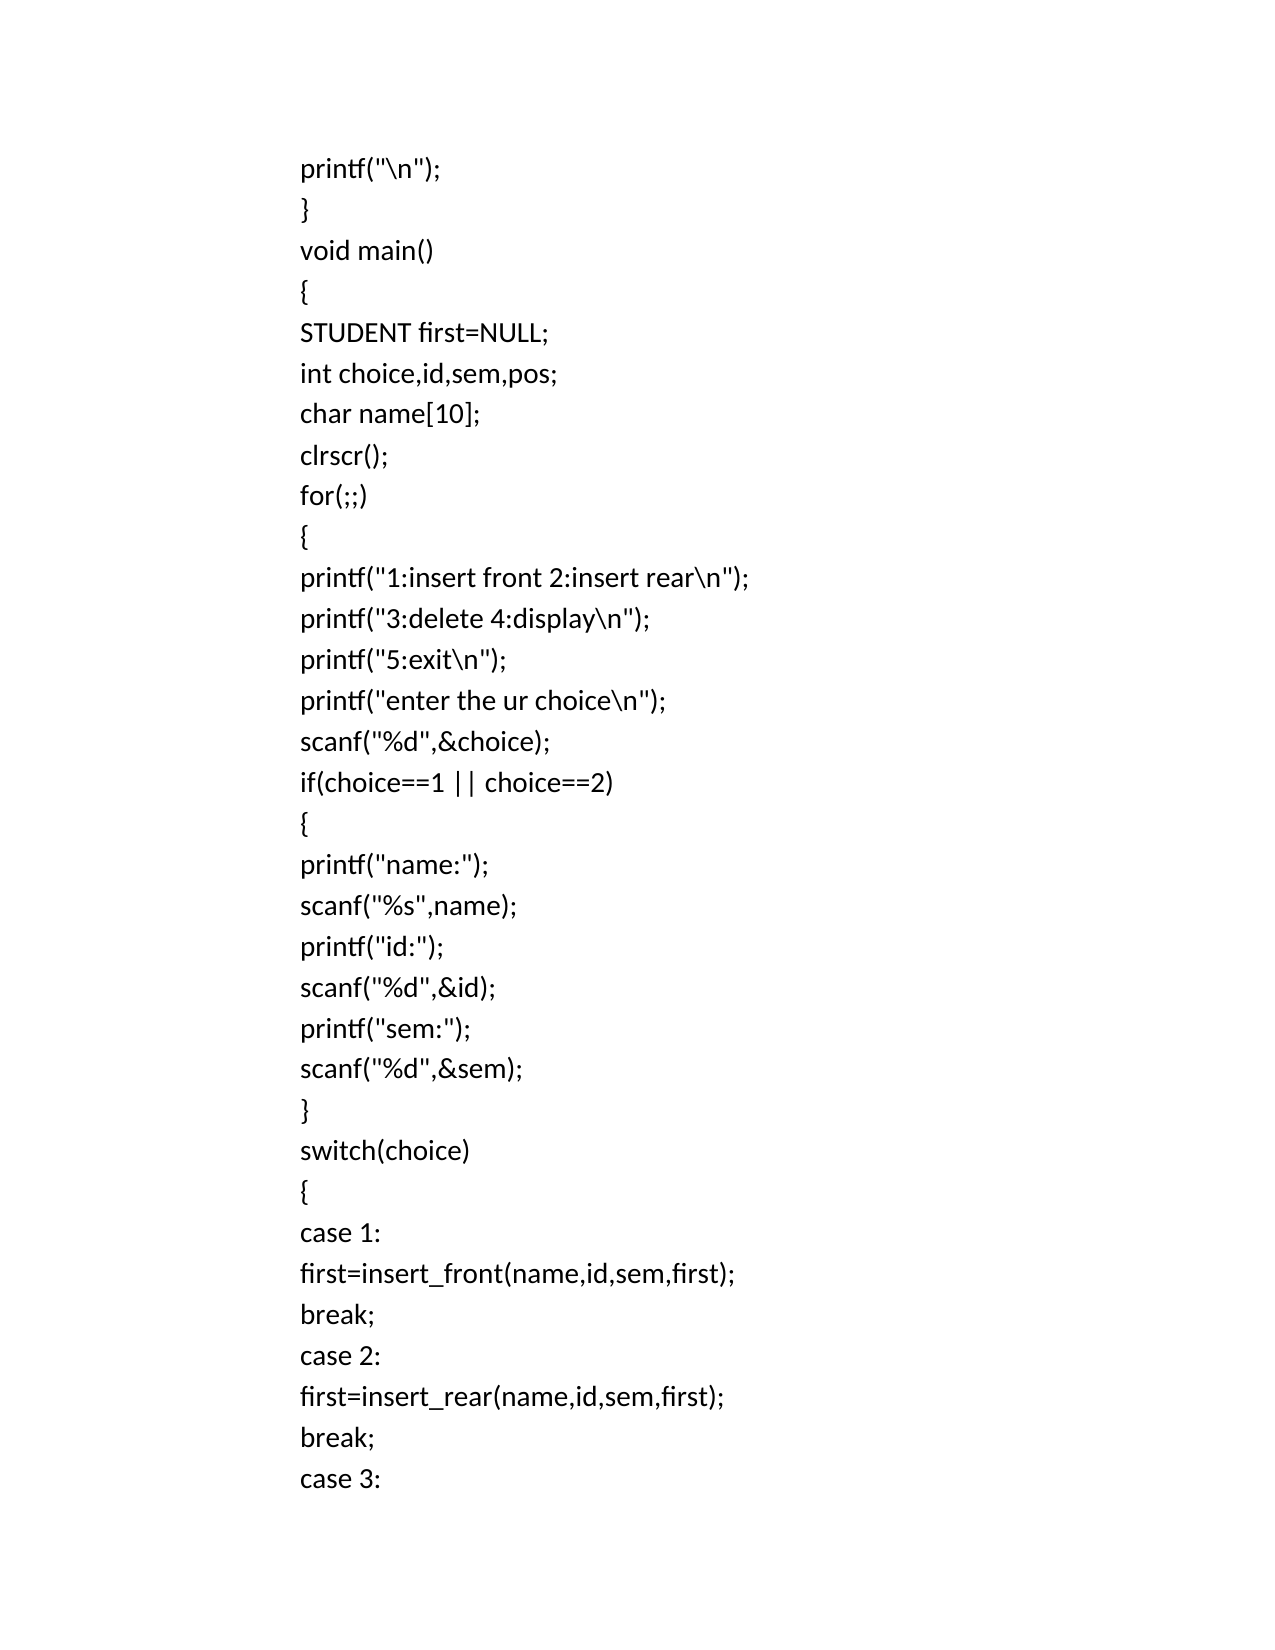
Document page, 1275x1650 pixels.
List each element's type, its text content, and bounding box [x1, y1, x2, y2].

list case 1: [225, 1214, 1125, 1250]
list scanf("%d",&id); [225, 969, 1125, 1004]
list printf("name:"); [225, 846, 1125, 882]
list { [225, 1173, 1125, 1209]
list clrscr(); [225, 437, 1125, 472]
list } [225, 191, 1125, 227]
list first=insert_rear(name,id,sem,first); [225, 1378, 1125, 1414]
list printf("3:delete 4:display\n"); [225, 600, 1125, 636]
list STUDENT first=NULL; [225, 314, 1125, 349]
list printf("1:insert front 2:insert rear\n"); [225, 559, 1125, 595]
list case 3: [225, 1460, 1125, 1496]
list printf("id:"); [225, 928, 1125, 963]
list switch(choice) [225, 1132, 1125, 1168]
list { [225, 518, 1125, 554]
list if(choice==1 || choice==2) [225, 764, 1125, 800]
list first=insert_front(name,id,sem,first); [225, 1255, 1125, 1291]
list break; [225, 1419, 1125, 1455]
list case 2: [225, 1337, 1125, 1373]
list { [225, 273, 1125, 308]
list break; [225, 1296, 1125, 1332]
list void main() [225, 232, 1125, 267]
list scanf("%d",&sem); [225, 1051, 1125, 1086]
list int choice,id,sem,pos; [225, 355, 1125, 390]
list printf("\n"); [225, 150, 1125, 186]
list printf("enter the ur choice\n"); [225, 682, 1125, 718]
list scanf("%d",&choice); [225, 723, 1125, 759]
list for(;;) [225, 477, 1125, 513]
list scanf("%s",name); [225, 887, 1125, 922]
list printf("sem:"); [225, 1010, 1125, 1045]
list { [225, 805, 1125, 841]
list } [225, 1092, 1125, 1127]
list char name[10]; [225, 396, 1125, 431]
list printf("5:exit\n"); [225, 641, 1125, 677]
